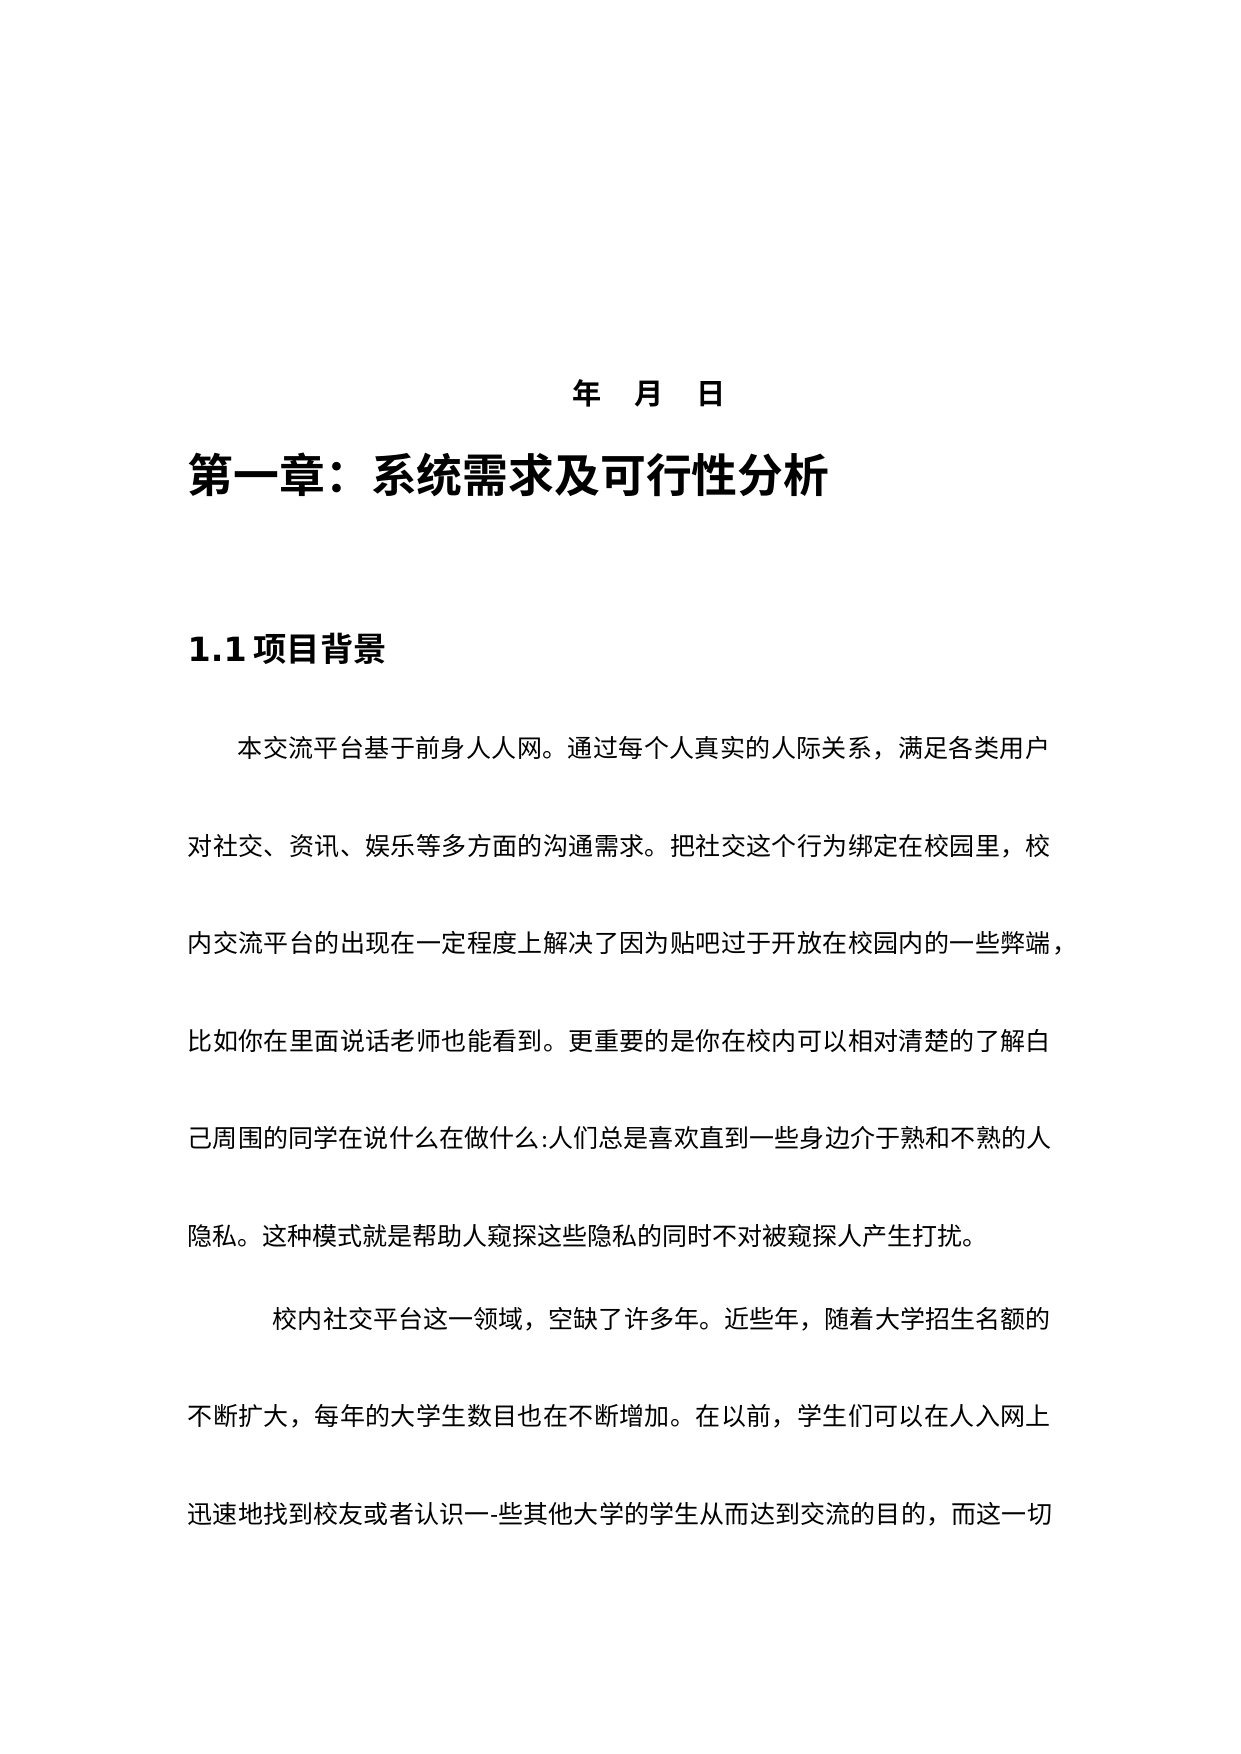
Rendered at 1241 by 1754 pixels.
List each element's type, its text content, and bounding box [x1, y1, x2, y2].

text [187, 1285, 1053, 1545]
subtitle 第一章：系统需求及可行性分析 [187, 424, 1053, 522]
subtitle 1.1项目背景 [187, 614, 1053, 679]
text 年 月 日 [187, 359, 1053, 424]
text 本交流平台基于前身人人网。通过每个人真实的人际关系，满足各类用户对社交、资讯、娱乐等多方面的沟通需求。把社交这个行为绑定在校园里，校内交流平台的出现在一定程度上解决了因为贴吧过于开放在校园内的一些弊端，比如你在里面说话老师也能看到。更重要的是你在校内可以相对清楚的了解白己周围的同学在说什么在做什么:人们总是喜欢直到一些身边介于熟和不熟的人隐私。这种模式就是帮助人窥探这些隐私的同时不对被窥探人产生打扰。 [187, 714, 1053, 1267]
